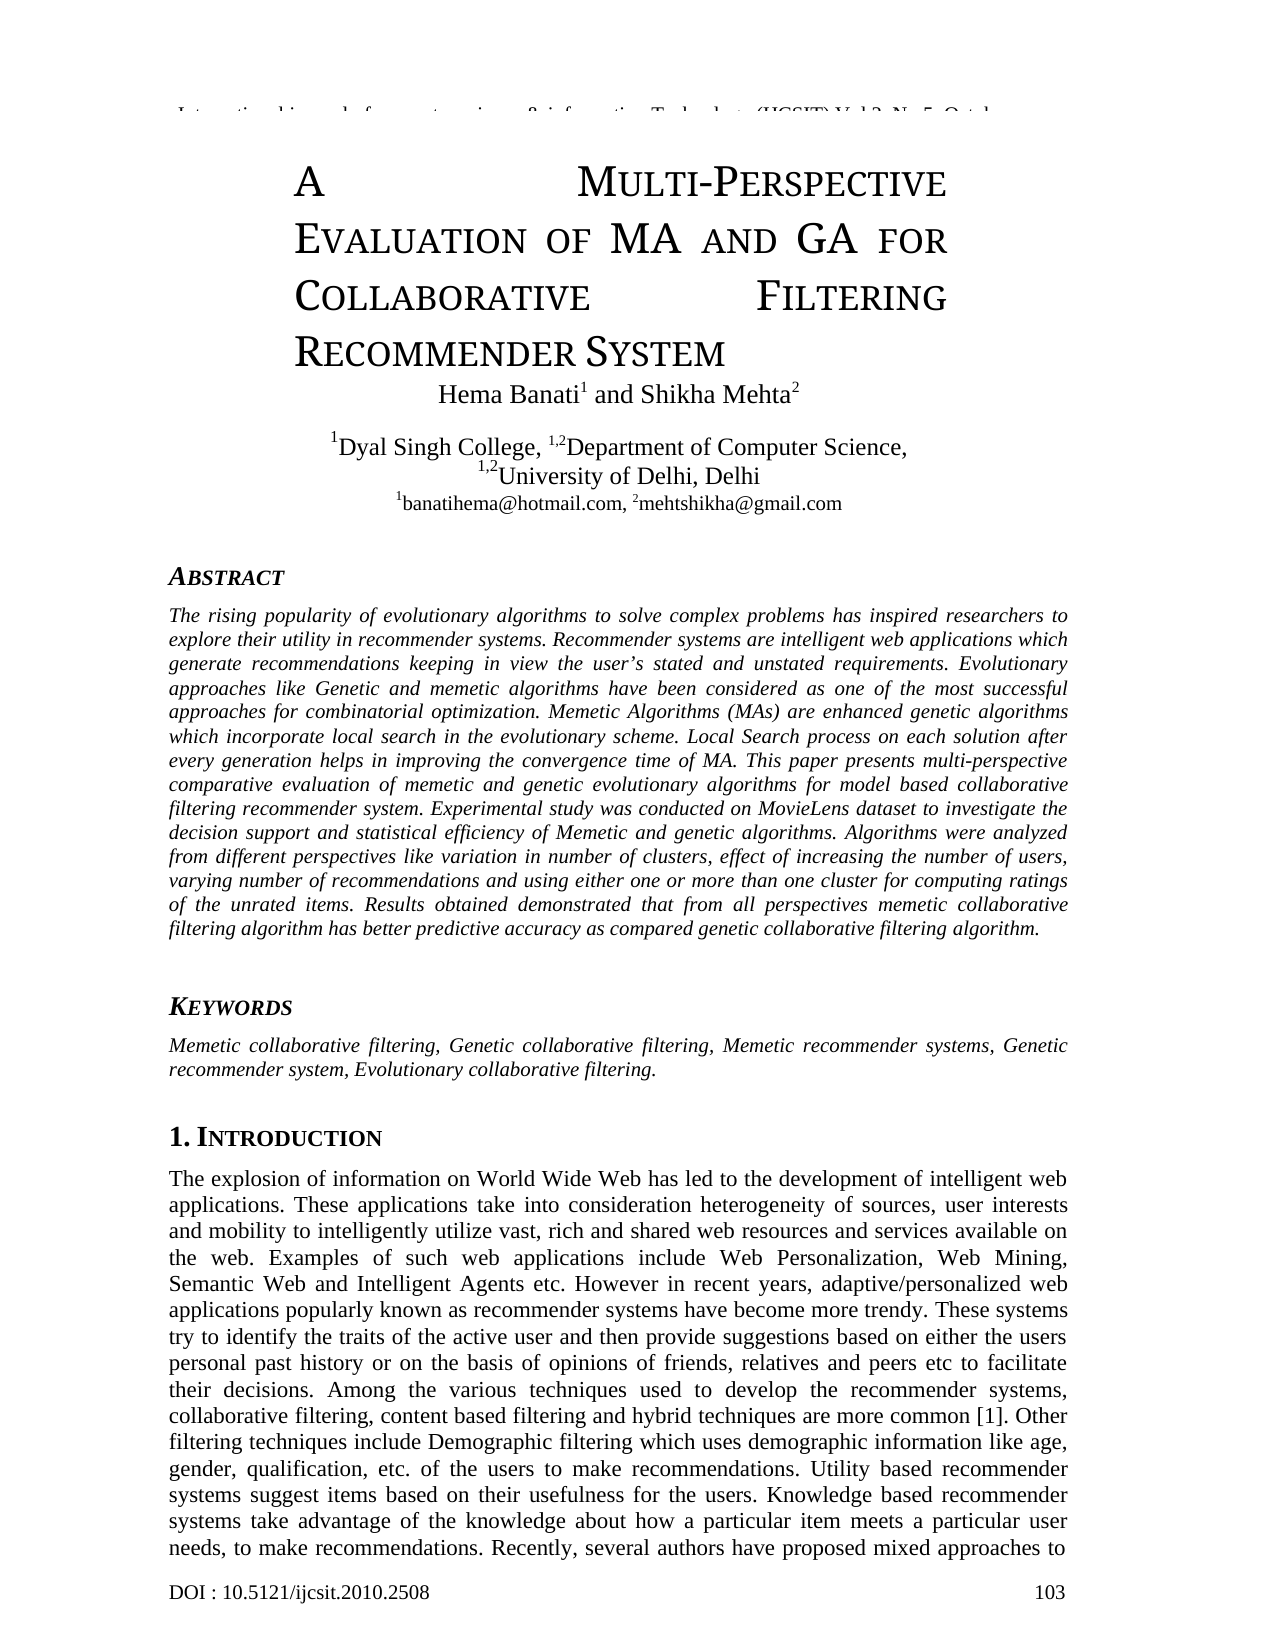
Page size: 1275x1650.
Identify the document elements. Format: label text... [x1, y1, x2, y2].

text Hema Banati1 and Shikha Mehta2 [326, 379, 911, 409]
text 1,2University of Delhi, Delhi [327, 461, 911, 491]
text KEYWORDS [169, 990, 1275, 1021]
subtitle INTRODUCTION [168, 1119, 1275, 1153]
text A MULTI-PERSPECTIVE EVALUATION OF MA AND GA FOR COLLABORATIVE FILTERING RECOMMENDER SYSTEM [293, 152, 947, 379]
text ABSTRACT [169, 560, 1275, 591]
text Memetic collaborative filtering, Genetic collaborative filtering, Memetic recommender systems, Genetic recommender system, Evolutionary collaborative filtering. [169, 1033, 1069, 1081]
text 1Dyal Singh College, 1,2Department of Computer Science, [327, 431, 911, 461]
text The rising popularity of evolutionary algorithms to solve complex problems has inspired researchers to explore their utility in recommender systems. Recommender systems are intelligent web applications which generate recommendations keeping in view the user’s stated and unstated requirements. Evolutionary approaches like Genetic and memetic algorithms have been considered as one of the most successful approaches for combinatorial optimization. Memetic Algorithms (MAs) are enhanced genetic algorithms which incorporate local search in the evolutionary scheme. Local Search process on each solution after every generation helps in improving the convergence time of MA. This paper presents multi-perspective comparative evaluation of memetic and genetic evolutionary algorithms for model based collaborative filtering recommender system. Experimental study was conducted on MovieLens dataset to investigate the decision support and statistical efficiency of Memetic and genetic algorithms. Algorithms were analyzed from different perspectives like variation in number of clusters, effect of increasing the number of users, varying number of recommendations and using either one or more than one cluster for computing ratings of the unrated items. Results obtained demonstrated that from all perspectives memetic collaborative filtering algorithm has better predictive accuracy as compared genetic collaborative filtering algorithm. [169, 603, 1069, 940]
text The explosion of information on World Wide Web has led to the development of intelligent web applications. These applications take into consideration heterogeneity of sources, user interests and mobility to intelligently utilize vast, rich and shared web resources and services available on the web. Examples of such web applications include Web Personalization, Web Mining, Semantic Web and Intelligent Agents etc. However in recent years, adaptive/personalized web applications popularly known as recommender systems have become more trendy. These systems try to identify the traits of the active user and then provide suggestions based on either the users personal past history or on the basis of opinions of friends, relatives and peers etc to facilitate their decisions. Among the various techniques used to develop the recommender systems, collaborative filtering, content based filtering and hybrid techniques are more common [1]. Other filtering techniques include Demographic filtering which uses demographic information like age, gender, qualification, etc. of the users to make recommendations. Utility based recommender systems suggest items based on their usefulness for the users. Knowledge based recommender systems take advantage of the knowledge about how a particular item meets a particular user needs, to make recommendations. Recently, several authors have proposed mixed approaches to [169, 1165, 1069, 1560]
text DOI : 10.5121/ijcsit.2010.2508 103 [169, 1580, 1275, 1604]
text 1banatihema@hotmail.com, 2mehtshikha@gmail.com [327, 491, 911, 516]
